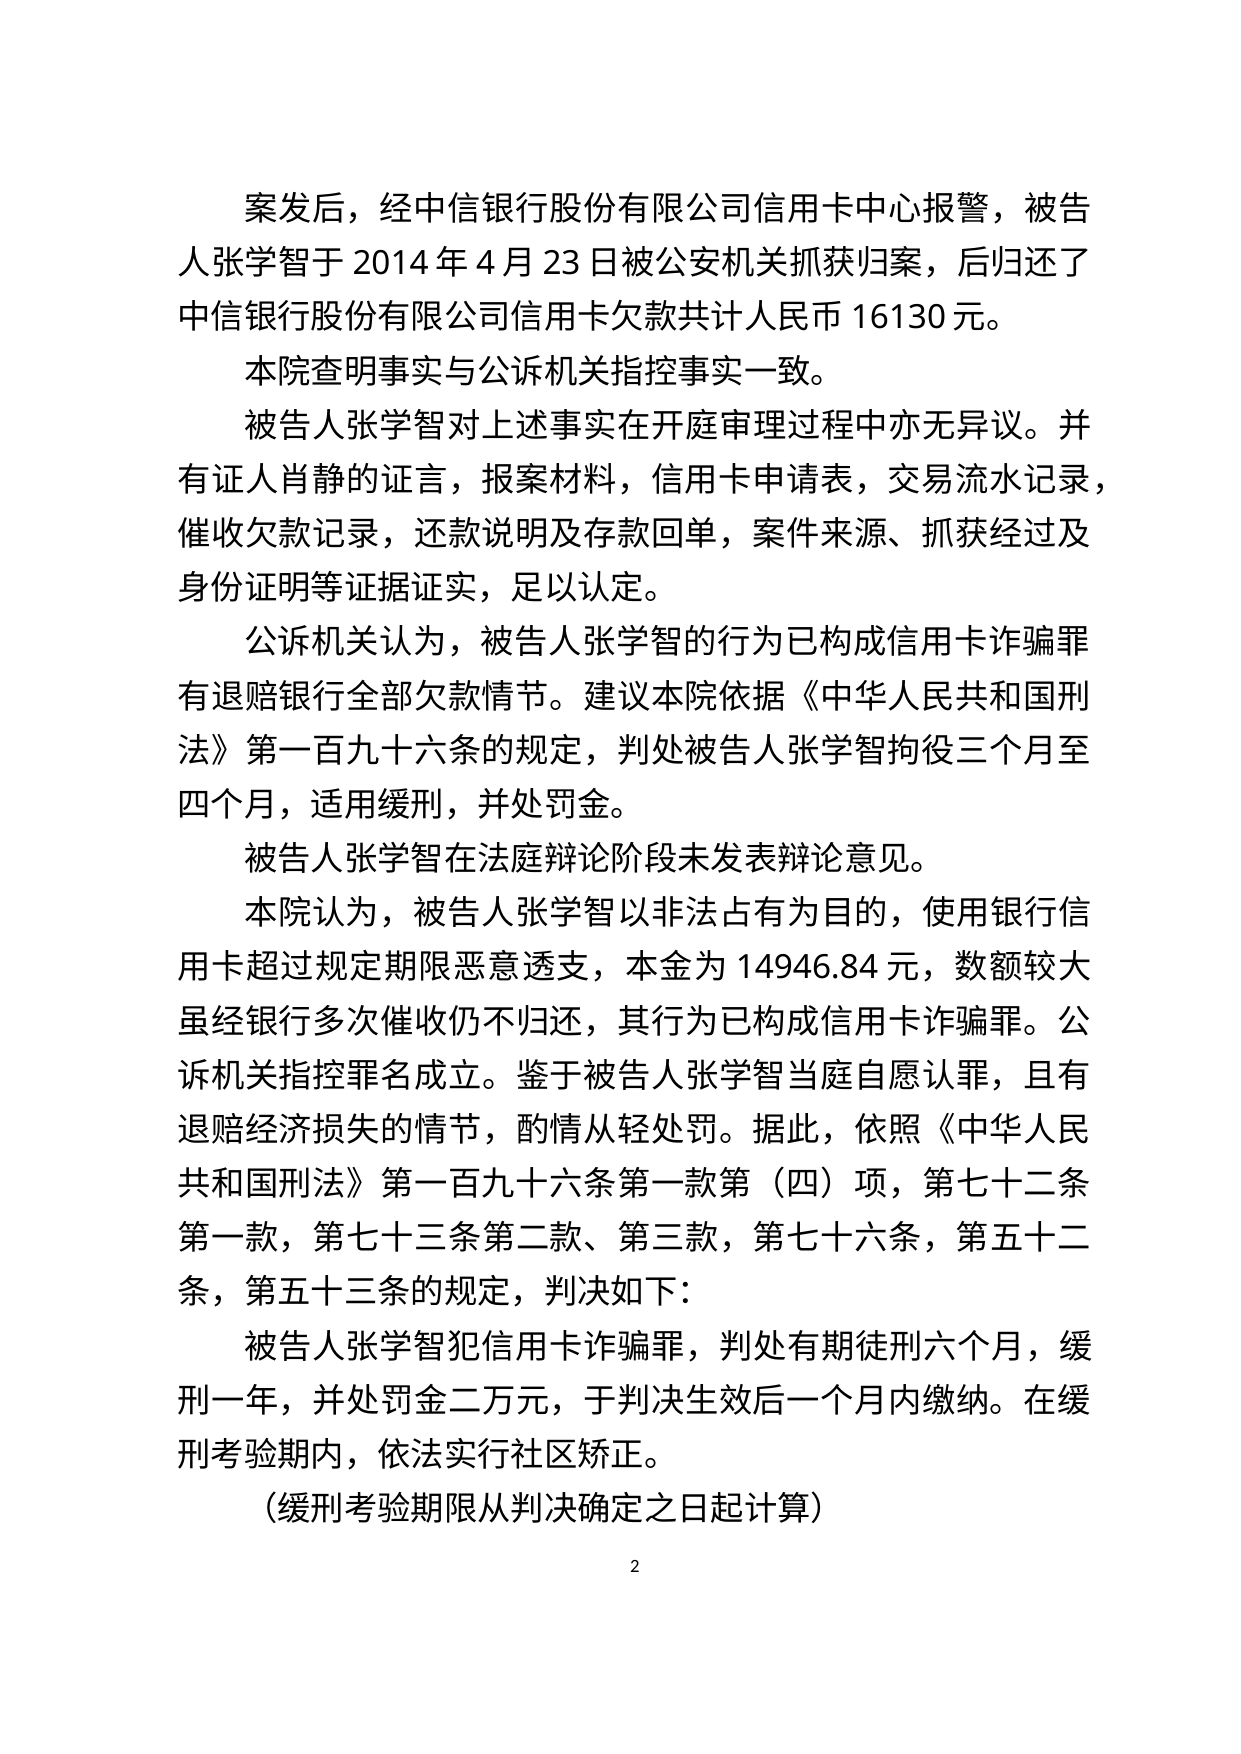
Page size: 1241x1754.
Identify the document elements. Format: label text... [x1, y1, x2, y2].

text 本院查明事实与公诉机关指控事实一致。 [177, 340, 1092, 394]
text （缓刑考验期限从判决确定之日起计算） [177, 1477, 1092, 1531]
text 被告人张学智对上述事实在开庭审理过程中亦无异议。并有证人肖静的证言，报案材料，信用卡申请表，交易流水记录，催收欠款记录，还款说明及存款回单，案件来源、抓获经过及身份证明等证据证实，足以认定。 [177, 394, 1092, 611]
text 本院认为，被告人张学智以非法占有为目的，使用银行信用卡超过规定期限恶意透支，本金为14946.84元，数额较大，虽经银行多次催收仍不归还，其行为已构成信用卡诈骗罪。公诉机关指控罪名成立。鉴于被告人张学智当庭自愿认罪，且有退赔经济损失的情节，酌情从轻处罚。据此，依照《中华人民共和国刑法》第一百九十六条第一款第（四）项，第七十二条第一款，第七十三条第二款、第三款，第七十六条，第五十二条，第五十三条的规定，判决如下： [177, 881, 1092, 1315]
text 被告人张学智在法庭辩论阶段未发表辩论意见。 [177, 827, 1092, 881]
text 公诉机关认为，被告人张学智的行为已构成信用卡诈骗罪，有退赔银行全部欠款情节。建议本院依据《中华人民共和国刑法》第一百九十六条的规定，判处被告人张学智拘役三个月至四个月，适用缓刑，并处罚金。 [177, 611, 1092, 827]
text 案发后，经中信银行股份有限公司信用卡中心报警，被告人张学智于2014年4月23日被公安机关抓获归案，后归还了中信银行股份有限公司信用卡欠款共计人民币16130元。 [177, 177, 1092, 340]
text 被告人张学智犯信用卡诈骗罪，判处有期徒刑六个月，缓刑一年，并处罚金二万元，于判决生效后一个月内缴纳。在缓刑考验期内，依法实行社区矫正。 [177, 1315, 1092, 1477]
